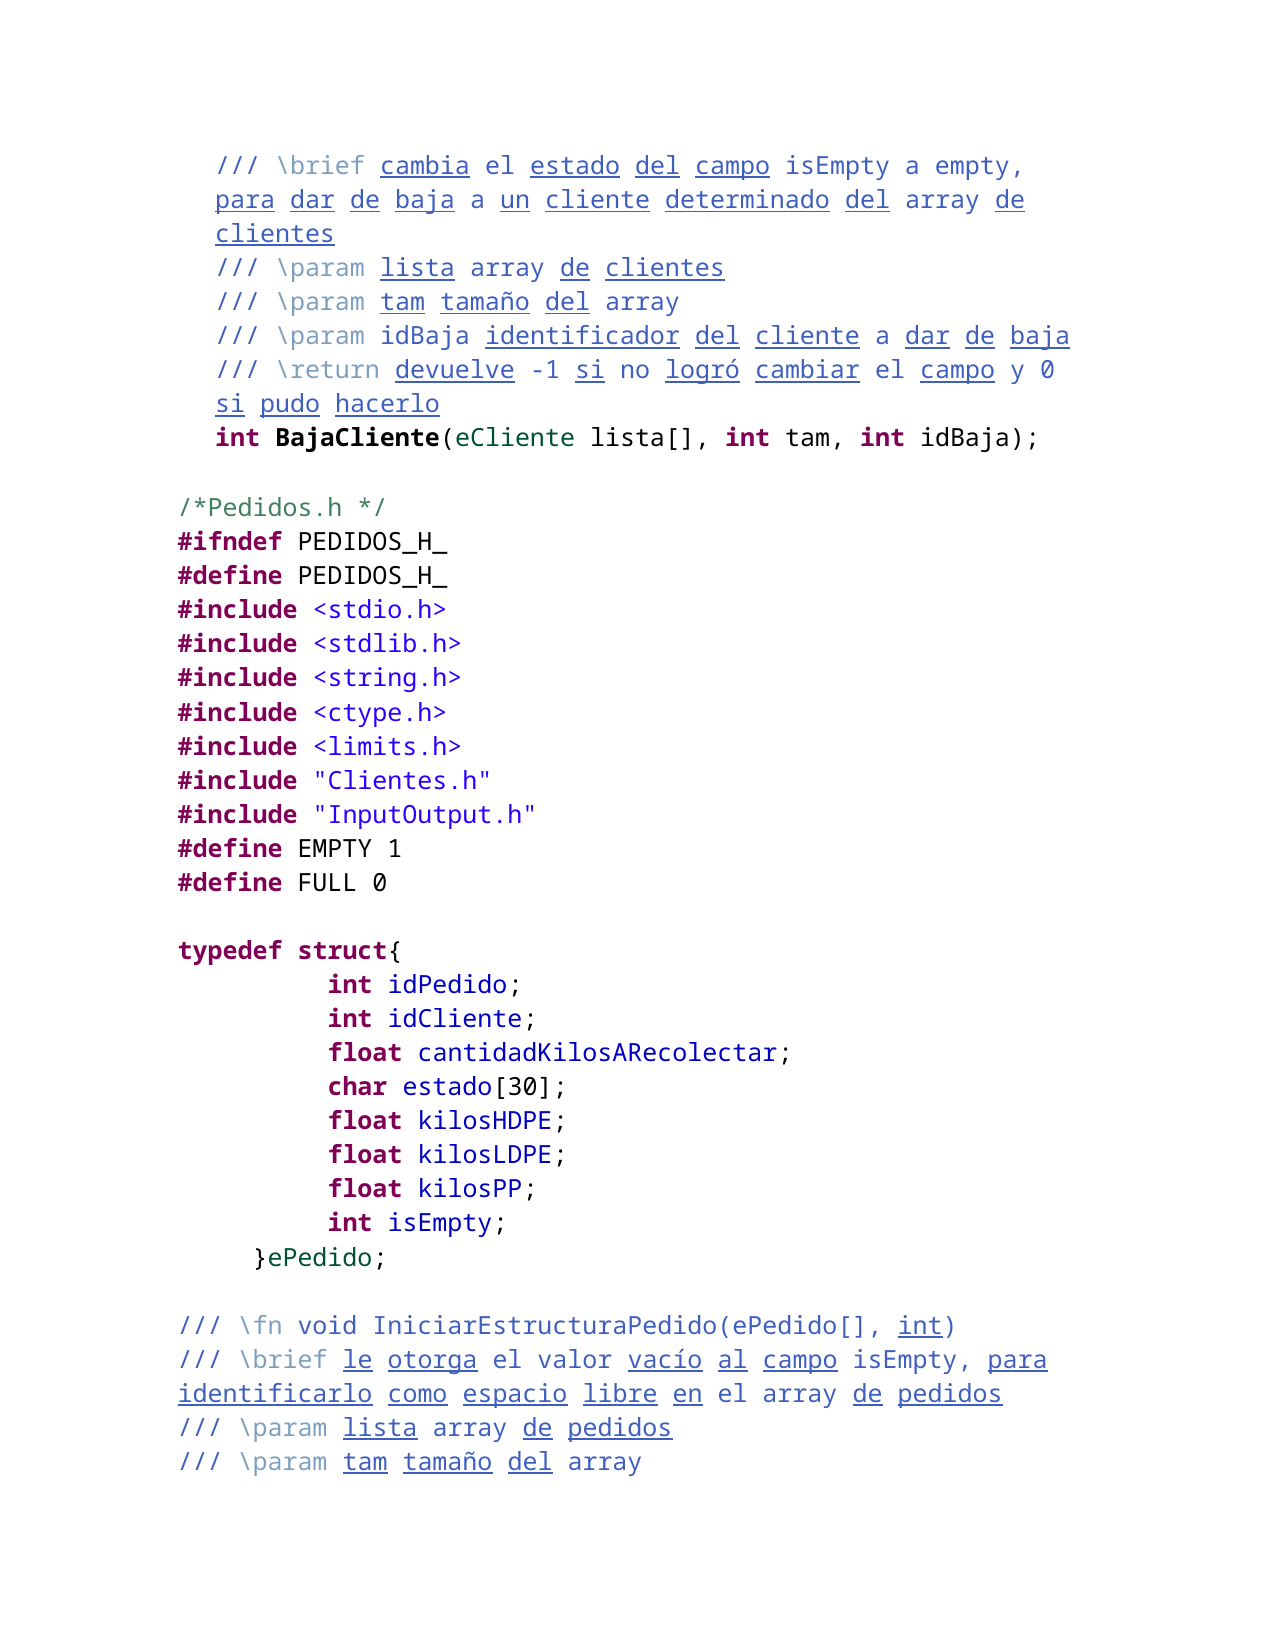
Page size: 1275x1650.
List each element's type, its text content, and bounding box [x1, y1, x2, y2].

text #include <string.h> [177, 660, 1098, 694]
text #define EMPTY 1 [177, 830, 1098, 864]
text /// \param idBaja identificador del cliente a dar de baja [215, 318, 1098, 352]
text #include "Clientes.h" [177, 762, 1098, 796]
text /// \brief le otorga el valor vacío al campo isEmpty, para identificarlo como espacio libre en el array de pedidos [177, 1341, 1098, 1409]
text /// \param lista array de pedidos [177, 1409, 1098, 1443]
text #include "InputOutput.h" [177, 796, 1098, 830]
text /// \param lista array de clientes [215, 250, 1098, 284]
text #define FULL 0 [177, 864, 1098, 898]
text #include <stdio.h> [177, 592, 1098, 626]
text /// \param tam tamaño del array [177, 1443, 1098, 1478]
text #include <stdlib.h> [177, 626, 1098, 660]
text /// \return devuelve -1 si no logró cambiar el campo y 0 si pudo hacerlo [215, 352, 1098, 420]
text float kilosPP; [177, 1171, 1098, 1205]
text #include <ctype.h> [177, 694, 1098, 728]
text /// \fn void IniciarEstructuraPedido(ePedido[], int) [177, 1307, 1098, 1341]
text /*Pedidos.h */ [177, 490, 1098, 524]
text /// \param tam tamaño del array [215, 284, 1098, 318]
text int idCliente; [177, 1001, 1098, 1035]
text #include <limits.h> [177, 728, 1098, 762]
text int isEmpty; [177, 1205, 1098, 1239]
text typedef struct{ [177, 933, 1098, 967]
text char estado[30]; [177, 1069, 1098, 1103]
text float cantidadKilosARecolectar; [177, 1035, 1098, 1069]
text int BajaCliente(eCliente lista[], int tam, int idBaja); [215, 420, 1098, 454]
text #ifndef PEDIDOS_H_ [177, 524, 1098, 558]
text /// \brief cambia el estado del campo isEmpty a empty, para dar de baja a un cliente determinado del array de clientes [215, 148, 1098, 250]
text float kilosLDPE; [177, 1137, 1098, 1171]
text int idPedido; [177, 967, 1098, 1001]
text }ePedido; [177, 1239, 1098, 1273]
text float kilosHDPE; [177, 1103, 1098, 1137]
text #define PEDIDOS_H_ [177, 558, 1098, 592]
